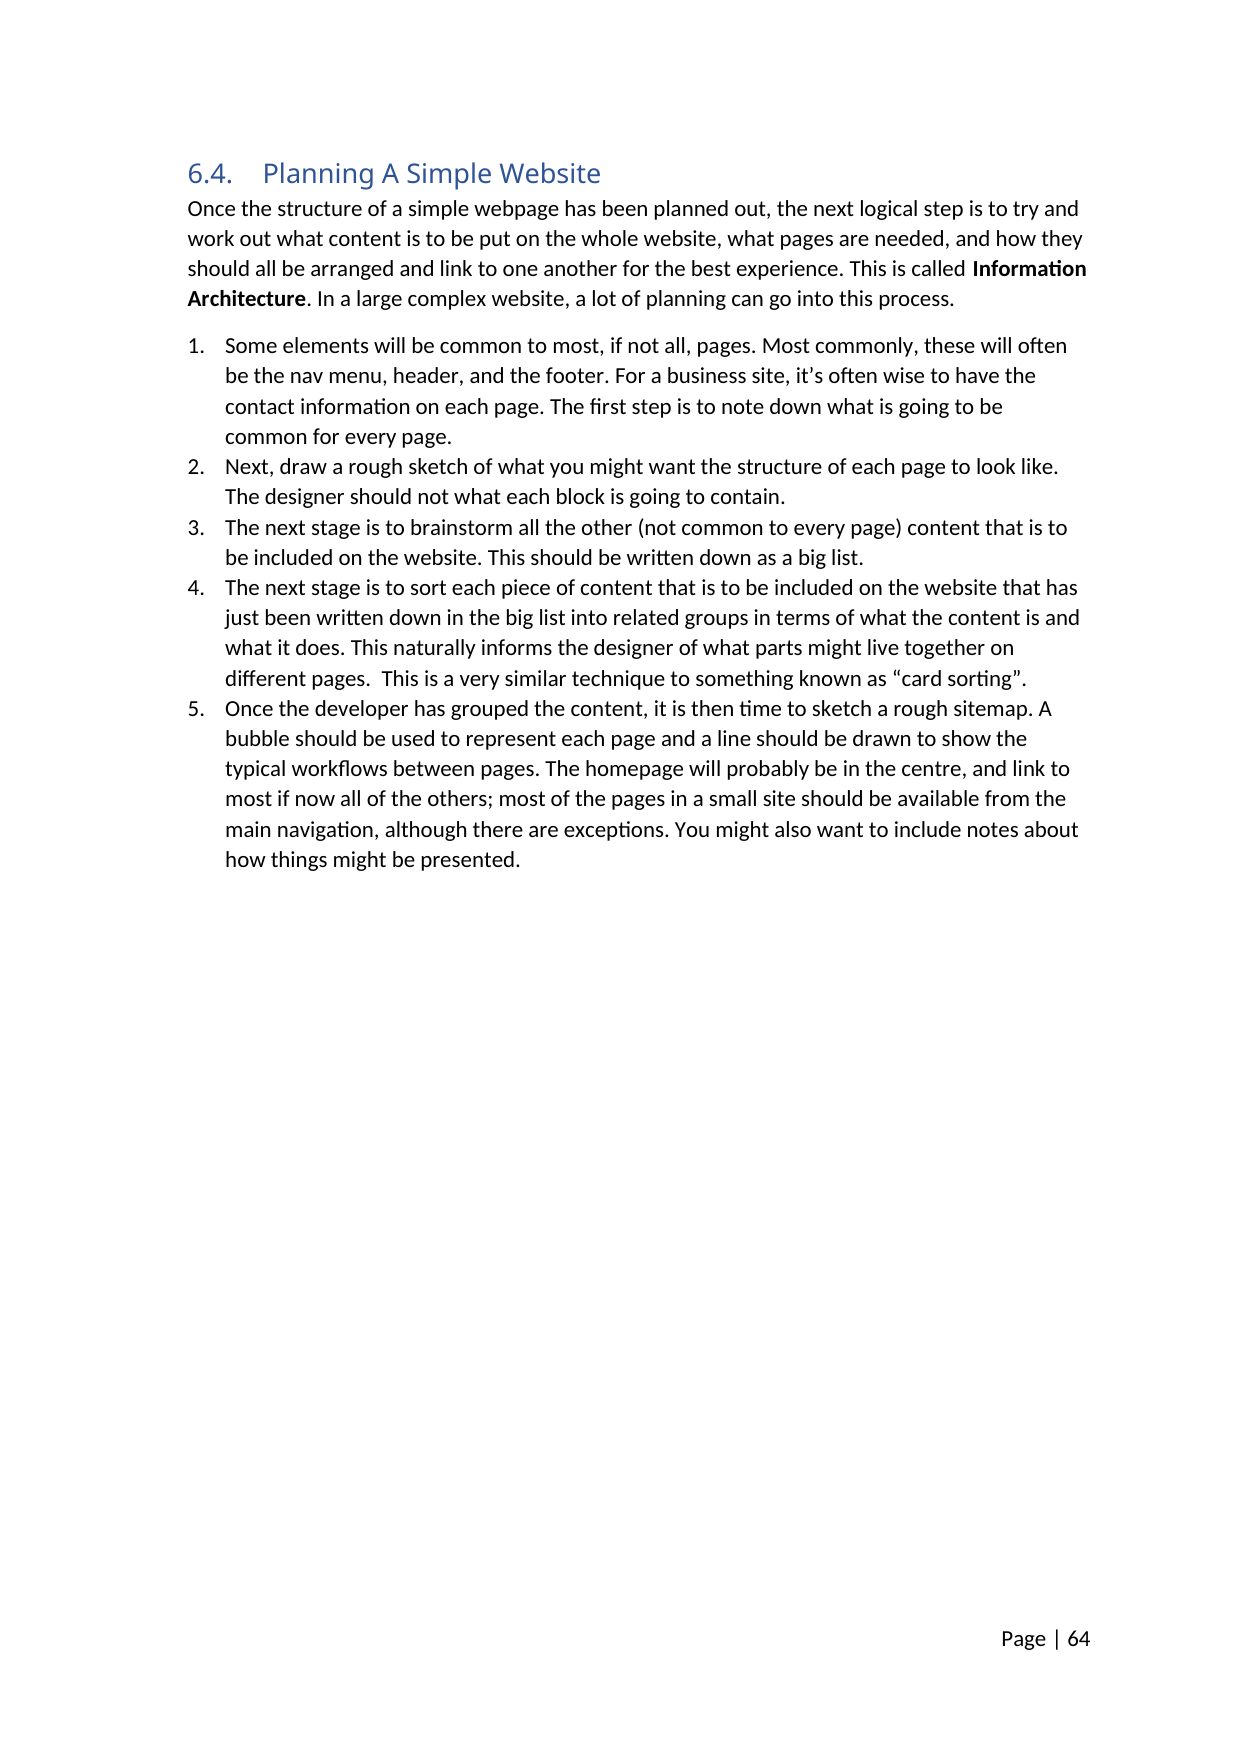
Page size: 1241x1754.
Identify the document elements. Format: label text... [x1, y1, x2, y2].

list The next stage is to sort each piece of content that is to be included on the website that has just been written down in the big list into related groups in terms of what the content is and what it does. This naturally informs the designer of what parts might live together on different pages. This is a very similar technique to something known as “card sorting”. [187, 573, 1090, 692]
list Once the developer has grouped the content, it is then time to sketch a rough sitemap. A bubble should be used to represent each page and a line should be drawn to show the typical workflows between pages. The homepage will probably be in the centre, and link to most if now all of the others; most of the pages in a small site should be available from the main navigation, although there are exceptions. You might also want to include notes about how things might be presented. [187, 694, 1090, 873]
list Next, draw a rough sketch of what you might want the structure of each page to look like. The designer should not what each block is going to contain. [187, 452, 1090, 511]
text Once the structure of a simple webpage has been planned out, the next logical step is to try and work out what content is to be put on the whole website, what pages are needed, and how they should all be arranged and link to one another for the best experience. This is called Information Architecture. In a large complex website, a lot of planning can go into this process. [187, 194, 1090, 313]
subtitle Planning A Simple Website [187, 154, 1090, 191]
list Some elements will be common to most, if not all, pages. Most commonly, these will often be the nav menu, header, and the footer. For a business site, it’s often wise to have the contact information on each page. The first step is to note down what is going to be common for every page. [187, 331, 1090, 450]
list The next stage is to brainstorm all the other (not common to every page) content that is to be included on the website. This should be written down as a big list. [187, 513, 1090, 571]
